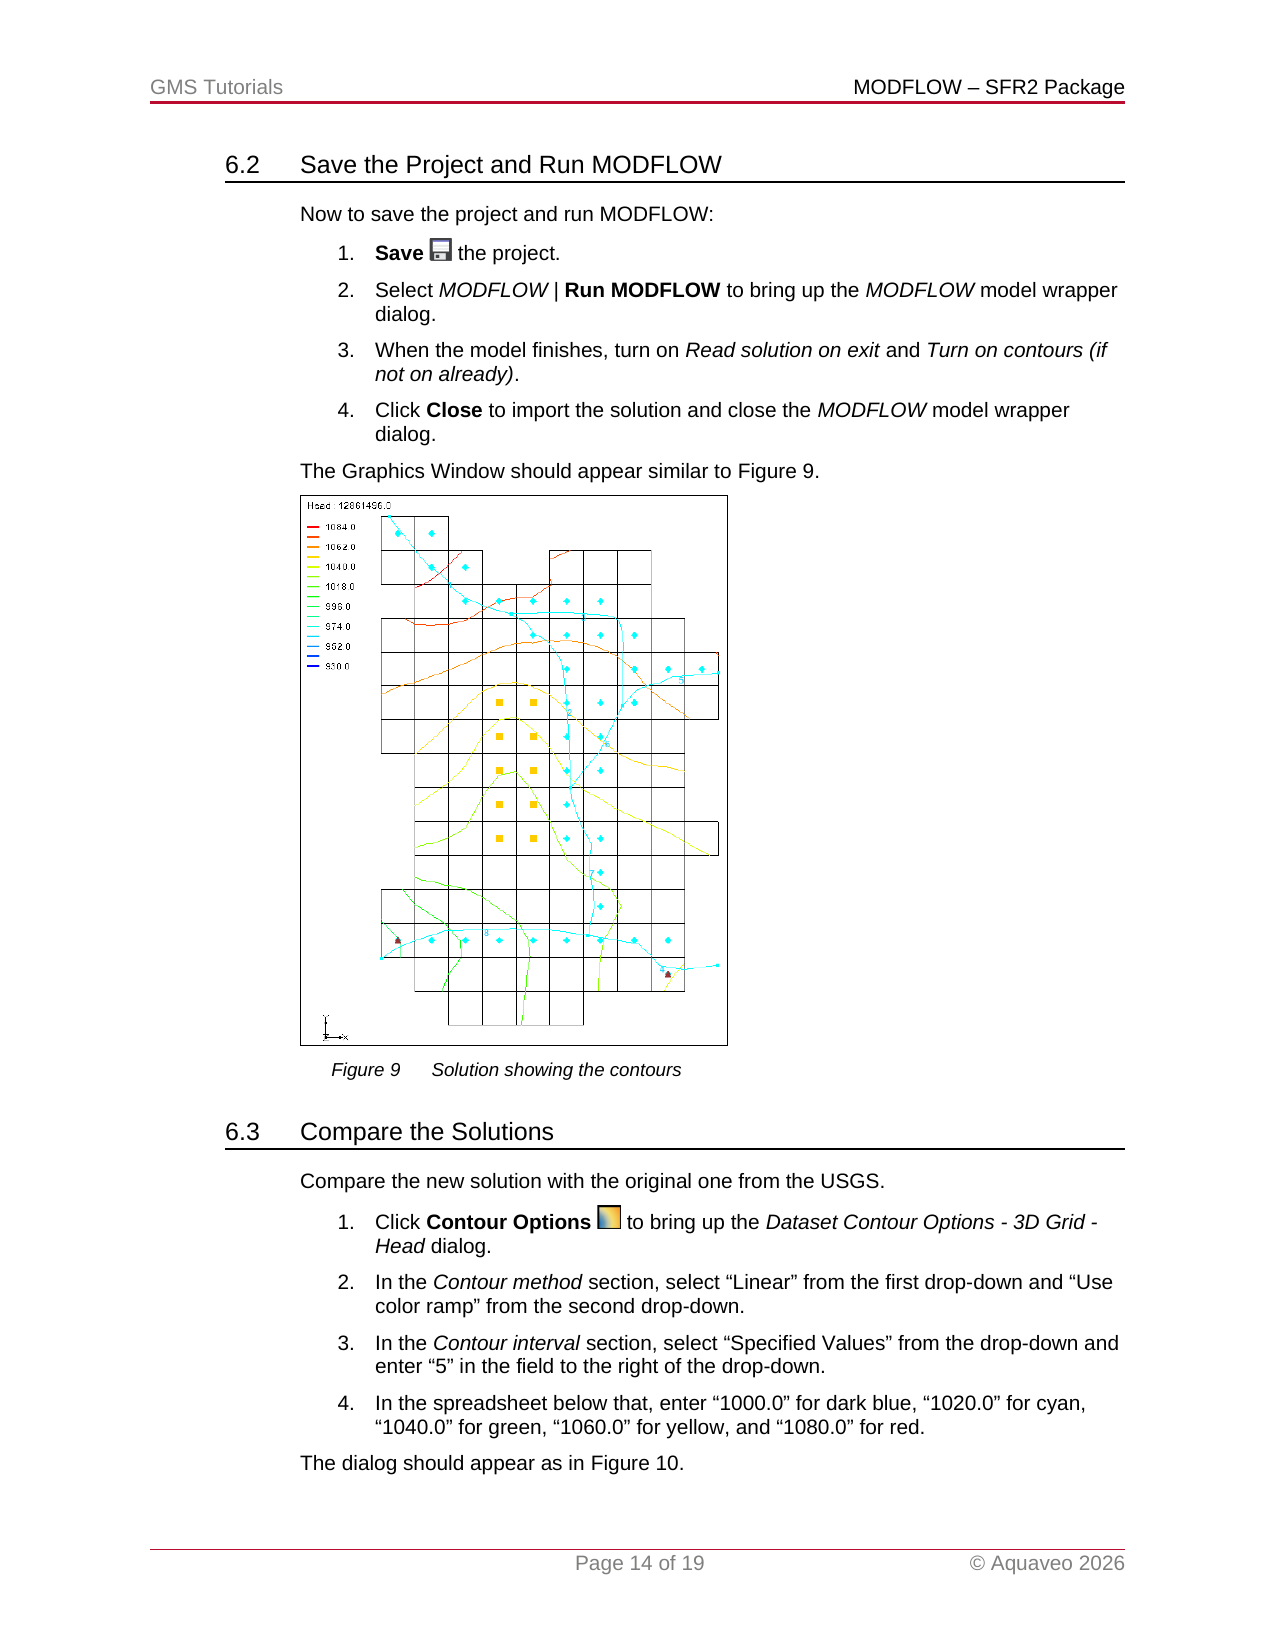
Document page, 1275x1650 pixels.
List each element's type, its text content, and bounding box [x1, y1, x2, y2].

subtitle Save the Project and Run MODFLOW [225, 150, 1125, 181]
list When the model finishes, turn on Read solution on exit and Turn on contours (if not on already). [337, 338, 1125, 386]
list In the spreadsheet below that, enter “1000.0” for dark blue, “1020.0” for cyan, “1040.0” for green, “1060.0” for yellow, and “1080.0” for red. [337, 1391, 1125, 1439]
picture [301, 496, 727, 1045]
list Select MODFLOW | Run MODFLOW to bring up the MODFLOW model wrapper dialog. [337, 277, 1125, 325]
text Compare the new solution with the original one from the USGS. [300, 1169, 1125, 1193]
text Figure 9 Solution showing the contours [300, 1058, 1125, 1080]
list In the Contour method section, select “Linear” from the first drop-down and “Use color ramp” from the second drop-down. [337, 1270, 1125, 1318]
list Click Close to import the solution and close the MODFLOW model wrapper dialog. [337, 398, 1125, 446]
text The Graphics Window should appear similar to Figure 9. [300, 459, 1125, 483]
subtitle Compare the Solutions [225, 1117, 1125, 1148]
text Now to save the project and run MODFLOW: [300, 202, 1125, 226]
list In the Contour interval section, select “Specified Values” from the drop-down and enter “5” in the field to the right of the drop-down. [337, 1330, 1125, 1378]
picture [597, 1205, 621, 1229]
picture [429, 238, 452, 261]
list Save the project. [337, 238, 1125, 265]
list Click Contour Options to bring up the Dataset Contour Options - 3D Grid - Head dialog. [337, 1206, 1125, 1257]
text The dialog should appear as in Figure 10. [300, 1451, 1125, 1475]
